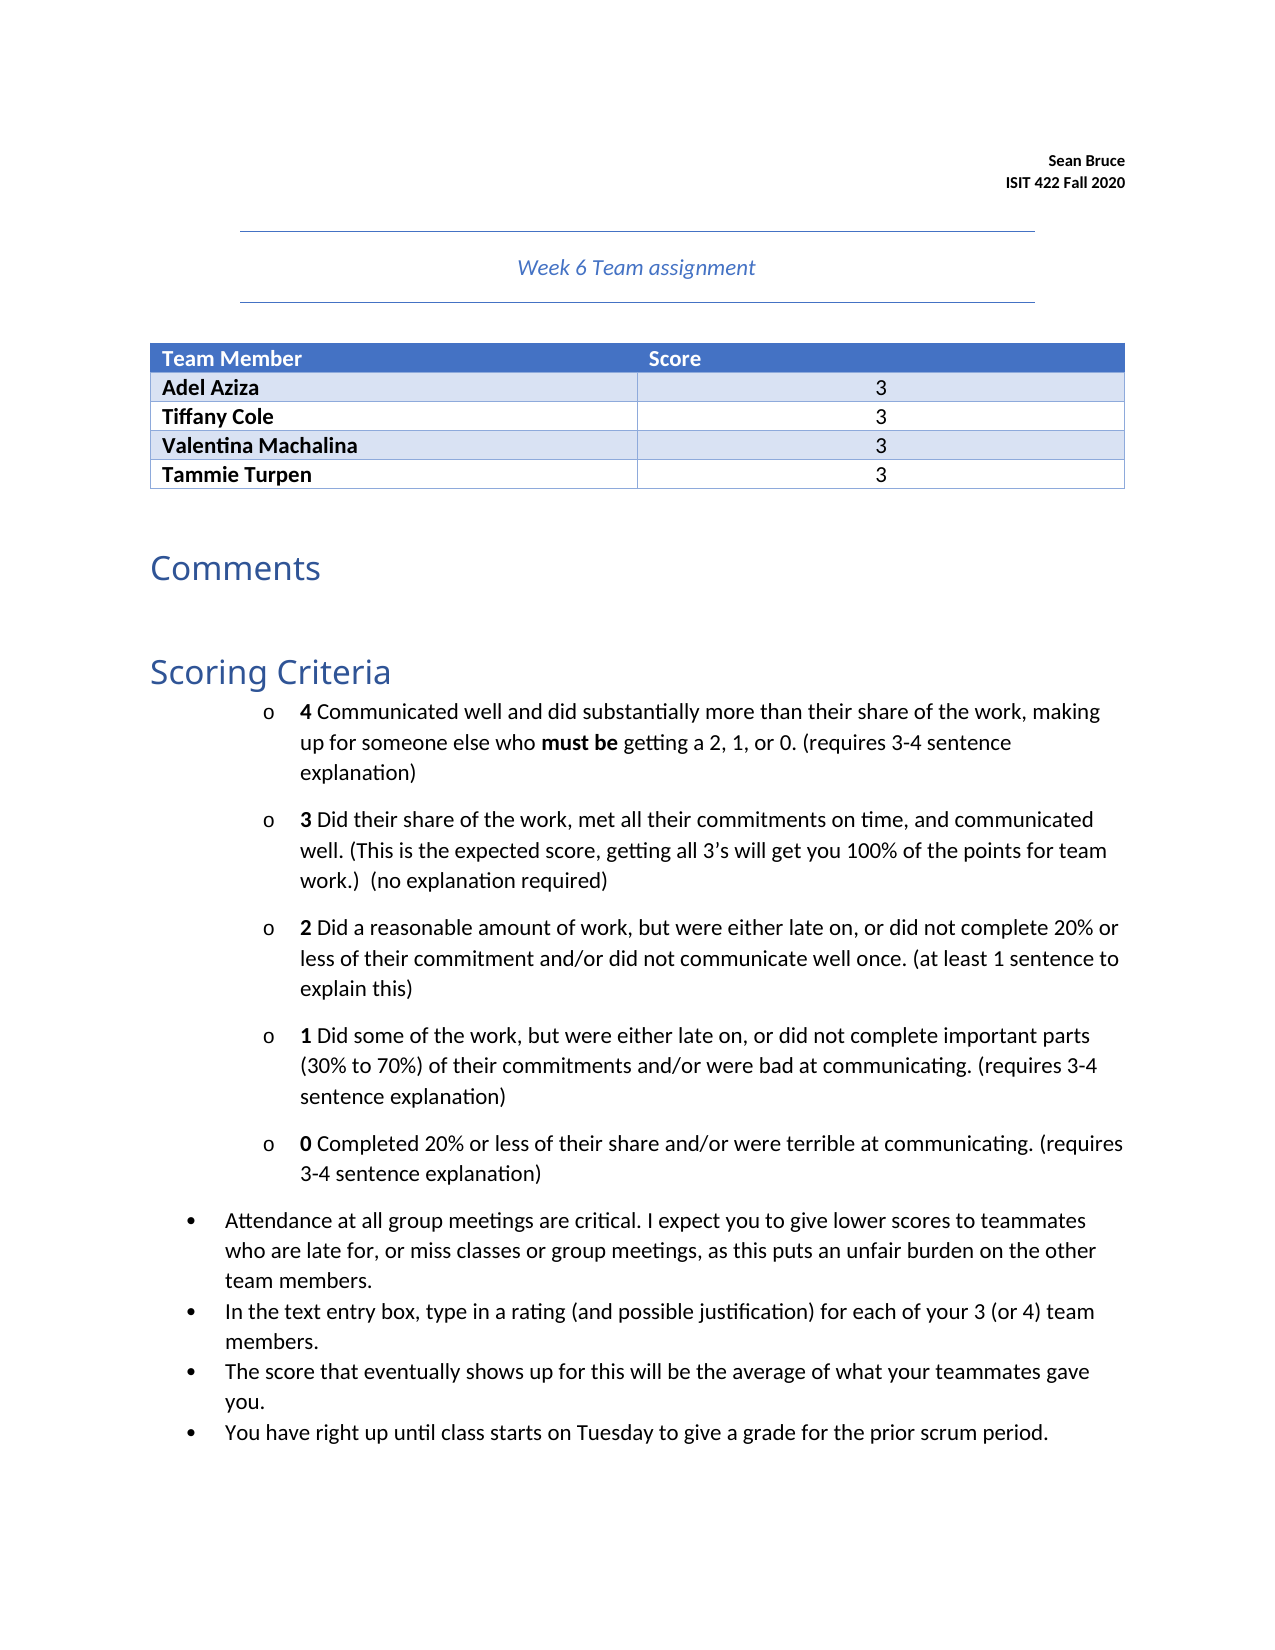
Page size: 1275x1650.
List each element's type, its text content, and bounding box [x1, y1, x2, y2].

table_cell 3 [638, 431, 1124, 459]
table_cell 3 [638, 402, 1124, 430]
list 4 Communicated well and did substantially more than their share of the work, making up for someone else who must be getting a 2, 1, or 0. (requires 3-4 sentence explanation) [262, 697, 1125, 786]
list In the text entry box, type in a rating (and possible justification) for each of your 3 (or 4) team members. [187, 1297, 1125, 1355]
table_header Team Member [151, 344, 637, 372]
list Attendance at all group meetings are critical. I expect you to give lower scores to teammates who are late for, or miss classes or group meetings, as this puts an unfair burden on the other team members. [187, 1206, 1125, 1295]
list 2 Did a reasonable amount of work, but were either late on, or did not complete 20% or less of their commitment and/or did not communicate well once. (at least 1 sentence to explain this) [262, 913, 1125, 1002]
table_cell Tammie Turpen [151, 460, 637, 488]
table_cell Adel Aziza [151, 373, 637, 401]
table_cell 3 [638, 373, 1124, 401]
text Week 6 Team assignment [240, 232, 1035, 302]
text Sean Bruce [150, 150, 1125, 170]
subtitle Scoring Criteria [150, 648, 1125, 694]
list 3 Did their share of the work, met all their commitments on time, and communicated well. (This is the expected score, getting all 3’s will get you 100% of the points for team work.) (no explanation required) [262, 805, 1125, 894]
list 0 Completed 20% or less of their share and/or were terrible at communicating. (requires 3-4 sentence explanation) [262, 1129, 1125, 1187]
list 1 Did some of the work, but were either late on, or did not complete important parts (30% to 70%) of their commitments and/or were bad at communicating. (requires 3-4 sentence explanation) [262, 1021, 1125, 1110]
text ISIT 422 Fall 2020 [150, 172, 1125, 192]
table_cell Valentina Machalina [151, 431, 637, 459]
list The score that eventually shows up for this will be the average of what your teammates gave you. [187, 1357, 1125, 1416]
table_header Score [638, 344, 1124, 372]
list You have right up until class starts on Tuesday to give a grade for the prior scrum period. [187, 1418, 1125, 1446]
table_cell Tiffany Cole [151, 402, 637, 430]
table_cell 3 [638, 460, 1124, 488]
subtitle Comments [150, 544, 1125, 590]
